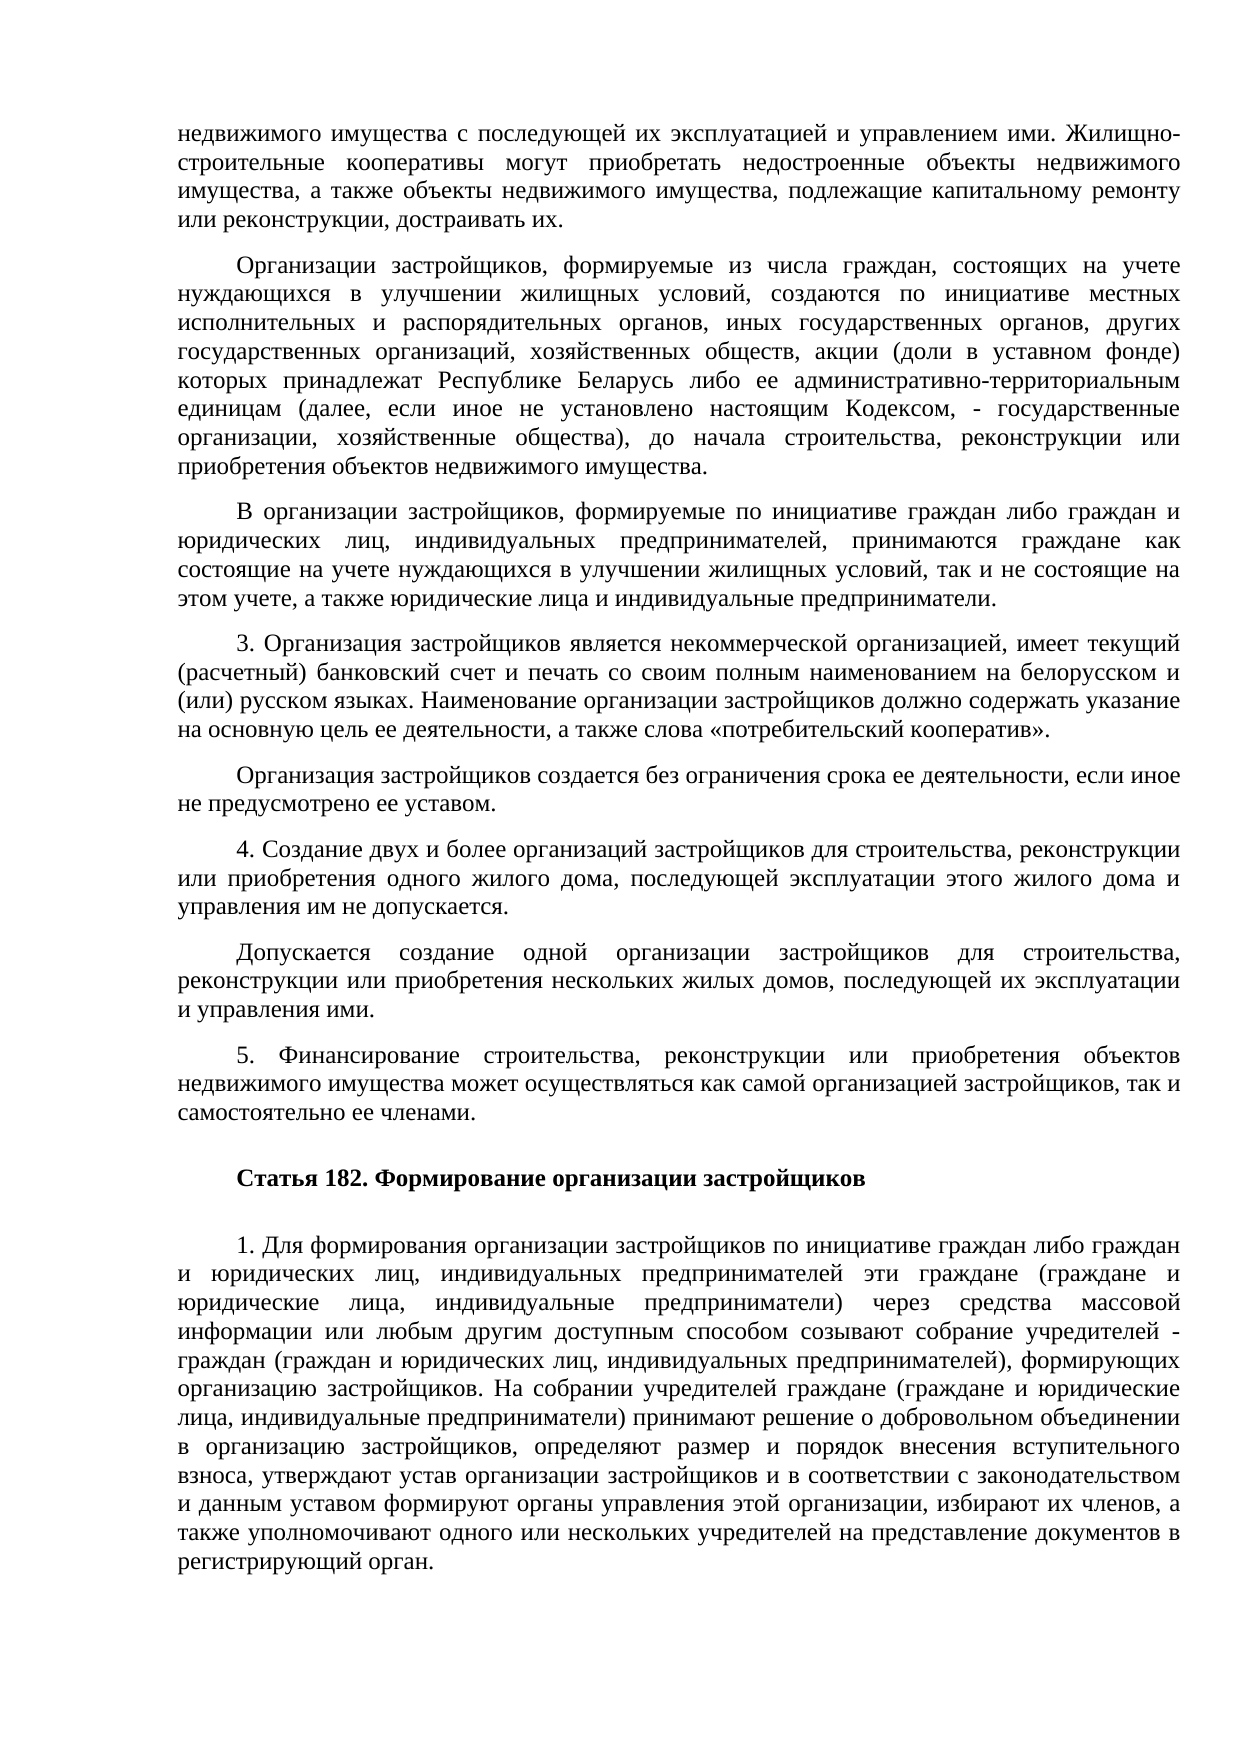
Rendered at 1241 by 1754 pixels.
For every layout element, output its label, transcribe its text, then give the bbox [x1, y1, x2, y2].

text Организация застройщиков создается без ограничения срока ее деятельности, если иное не предусмотрено ее уставом. [177, 760, 1181, 817]
text 1. Для формирования организации застройщиков по инициативе граждан либо граждан и юридических лиц, индивидуальных предпринимателей эти граждане (граждане и юридические лица, индивидуальные предприниматели) через средства массовой информации или любым другим доступным способом созывают собрание учредителей - граждан (граждан и юридических лиц, индивидуальных предпринимателей), формирующих организацию застройщиков. На собрании учредителей граждане (граждане и юридические лица, индивидуальные предприниматели) принимают решение о добровольном объединении в организацию застройщиков, определяют размер и порядок внесения вступительного взноса, утверждают устав организации застройщиков и в соответствии с законодательством и данным уставом формируют органы управления этой организации, избирают их членов, а также уполномочивают одного или нескольких учредителей на представление документов в регистрирующий орган. [177, 1230, 1181, 1575]
text Допускается создание одной организации застройщиков для строительства, реконструкции или приобретения нескольких жилых домов, последующей их эксплуатации и управления ими. [177, 937, 1181, 1023]
text 3. Организация застройщиков является некоммерческой организацией, имеет текущий (расчетный) банковский счет и печать со своим полным наименованием на белорусском и (или) русском языках. Наименование организации застройщиков должно содержать указание на основную цель ее деятельности, а также слова «потребительский кооператив». [177, 628, 1181, 743]
text Организации застройщиков, формируемые из числа граждан, состоящих на учете нуждающихся в улучшении жилищных условий, создаются по инициативе местных исполнительных и распорядительных органов, иных государственных органов, других государственных организаций, хозяйственных обществ, акции (доли в уставном фонде) которых принадлежат Республике Беларусь либо ее административно-территориальным единицам (далее, если иное не установлено настоящим Кодексом, - государственные организации, хозяйственные общества), до начала строительства, реконструкции или приобретения объектов недвижимого имущества. [177, 250, 1181, 480]
text 4. Создание двух и более организаций застройщиков для строительства, реконструкции или приобретения одного жилого дома, последующей эксплуатации этого жилого дома и управления им не допускается. [177, 834, 1181, 920]
text 5. Финансирование строительства, реконструкции или приобретения объектов недвижимого имущества может осуществляться как самой организацией застройщиков, так и самостоятельно ее членами. [177, 1040, 1181, 1126]
text В организации застройщиков, формируемые по инициативе граждан либо граждан и юридических лиц, индивидуальных предпринимателей, принимаются граждане как состоящие на учете нуждающихся в улучшении жилищных условий, так и не состоящие на этом учете, а также юридические лица и индивидуальные предприниматели. [177, 496, 1181, 611]
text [177, 118, 1181, 233]
text Статья 182. Формирование организации застройщиков [236, 1163, 1181, 1192]
